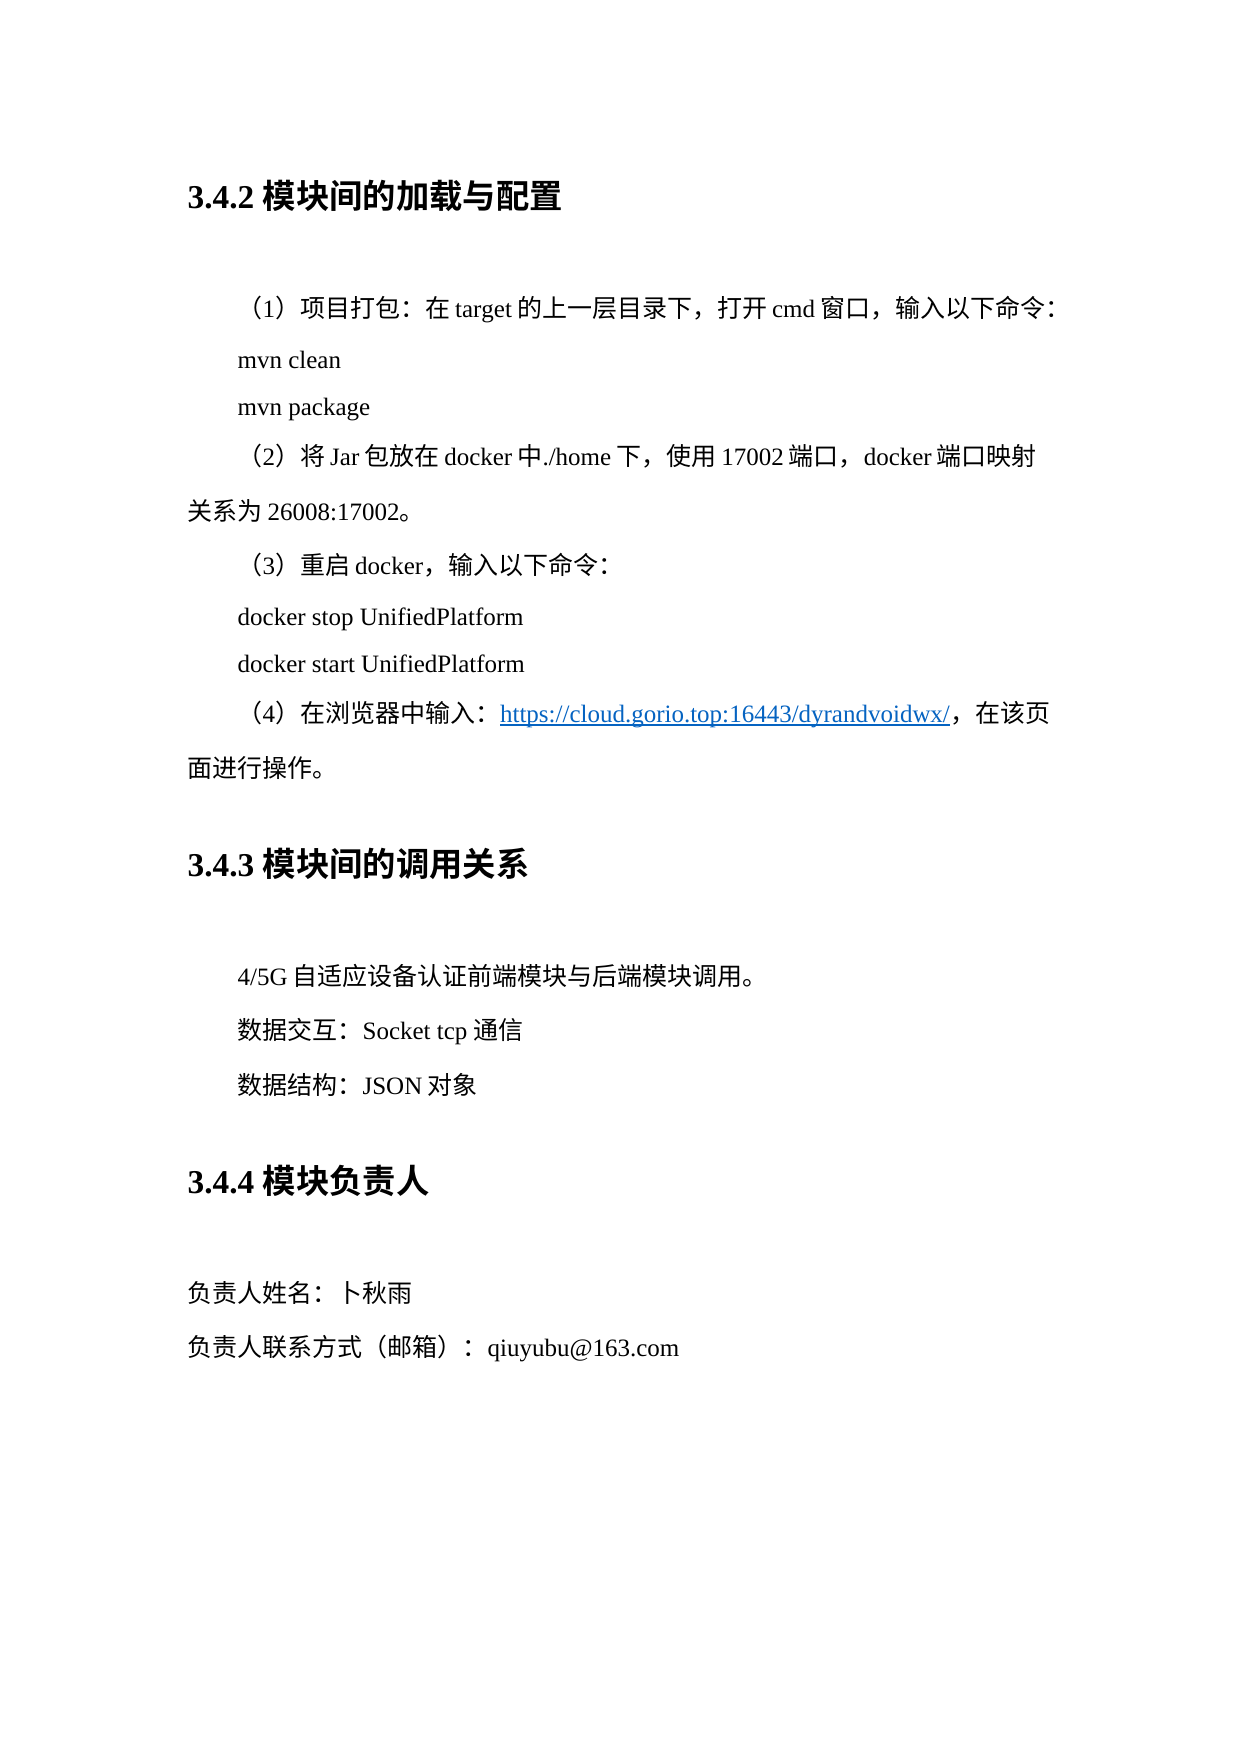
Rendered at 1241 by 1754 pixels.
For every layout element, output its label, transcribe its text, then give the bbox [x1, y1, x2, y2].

subtitle 3.4.4 模块负责人 [187, 1147, 1053, 1212]
text 数据结构：JSON对象 [187, 1065, 1053, 1101]
text docker start UnifiedPlatform [187, 647, 1053, 679]
subtitle 3.4.3 模块间的调用关系 [187, 829, 1053, 894]
text docker stop UnifiedPlatform [187, 600, 1053, 632]
text 负责人姓名：卜秋雨 [187, 1273, 1053, 1309]
text （4）在浏览器中输入：https://cloud.gorio.top:16443/dyrandvoidwx/，在该页面进行操作。 [187, 694, 1053, 784]
text mvn clean [187, 343, 1053, 376]
text （2）将Jar包放在docker中./home下，使用17002端口，docker端口映射关系为26008:17002。 [187, 437, 1053, 527]
text 4/5G自适应设备认证前端模块与后端模块调用。 [187, 956, 1053, 993]
text （1）项目打包：在target的上一层目录下，打开cmd窗口，输入以下命令： [187, 289, 1053, 325]
text 数据交互：Socket tcp 通信 [187, 1011, 1053, 1047]
text （3）重启docker，输入以下命令： [187, 546, 1053, 582]
text mvn package [187, 390, 1053, 422]
subtitle 3.4.2 模块间的加载与配置 [187, 162, 1053, 227]
text 负责人联系方式（邮箱）：qiuyubu@163.com [187, 1328, 1053, 1364]
